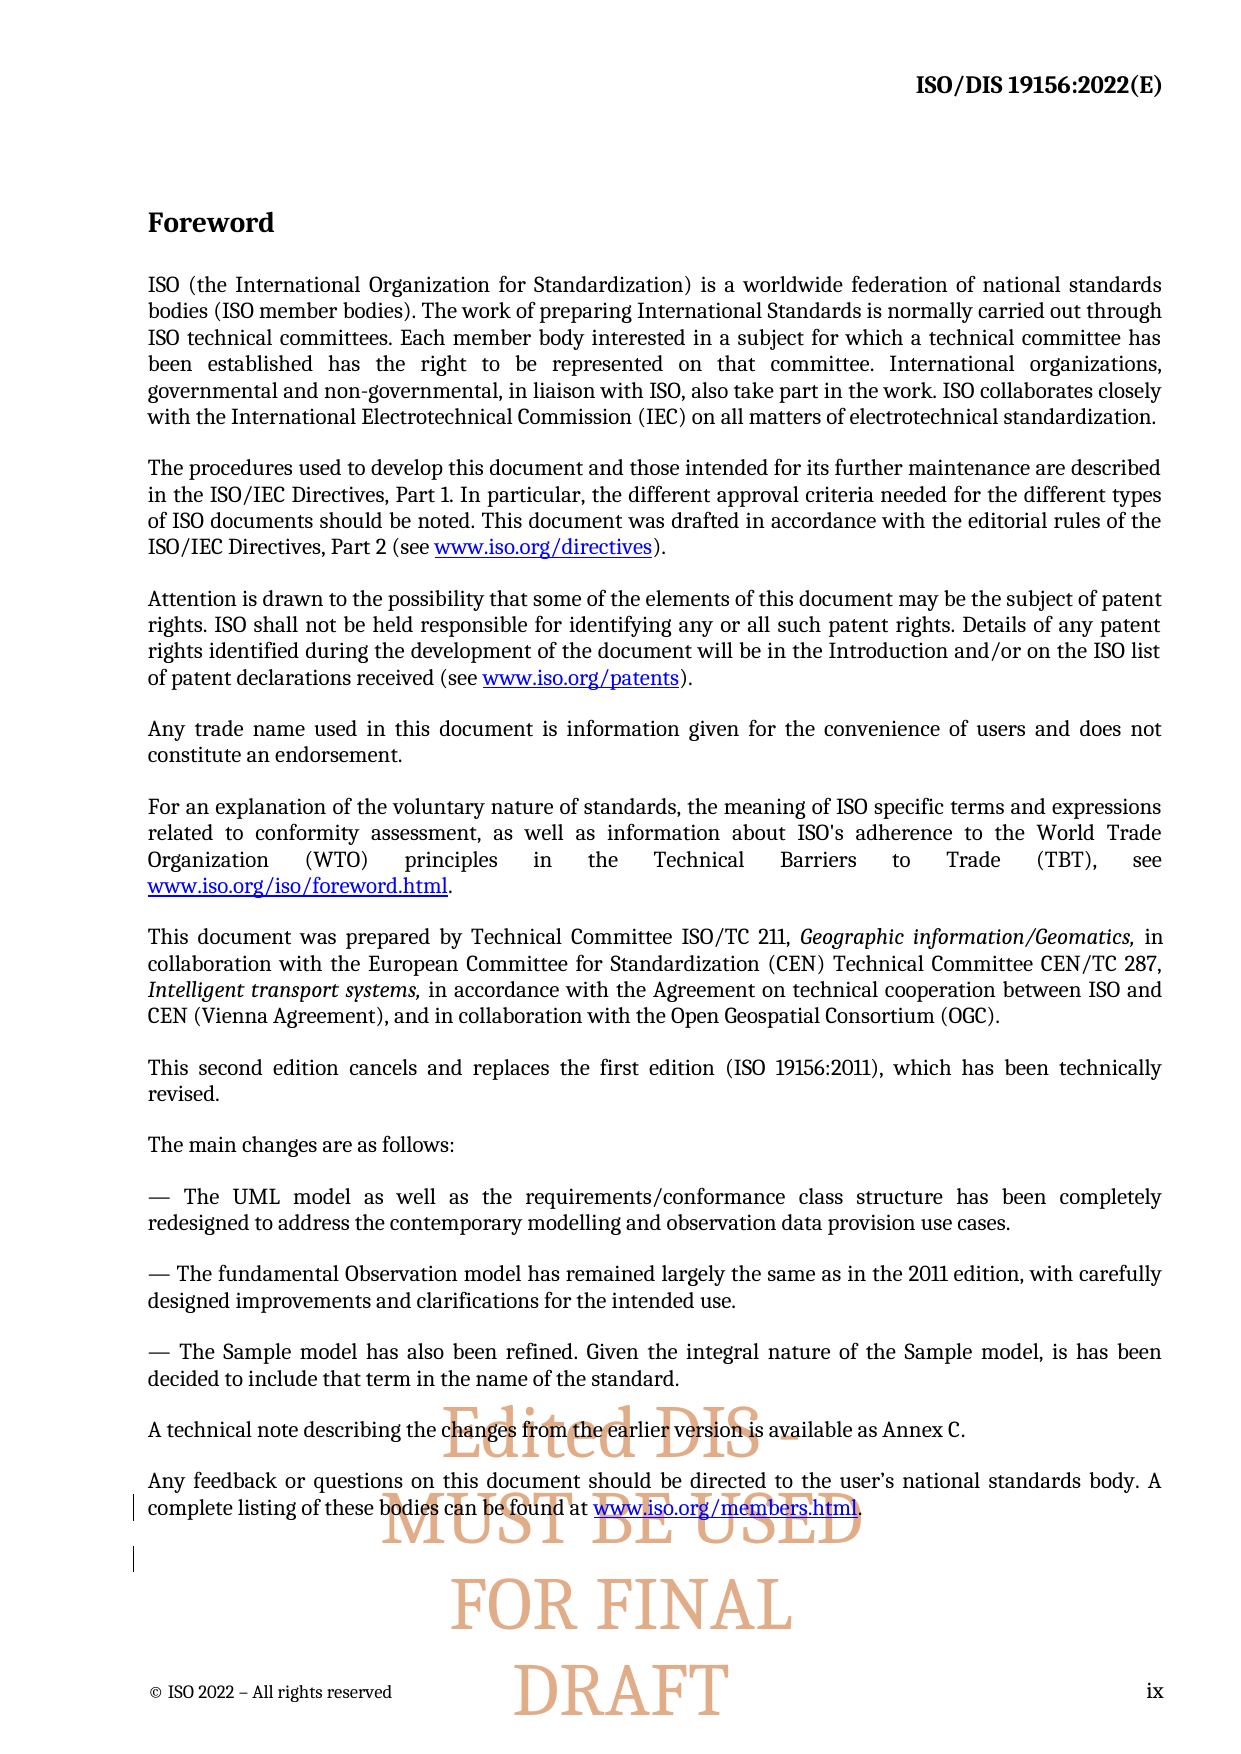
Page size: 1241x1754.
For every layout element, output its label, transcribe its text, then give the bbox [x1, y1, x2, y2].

title Foreword [148, 206, 1163, 240]
text This document was prepared by Technical Committee ISO/TC 211, Geographic information/Geomatics, in collaboration with the European Committee for Standardization (CEN) Technical Committee CEN/TC 287, Intelligent transport systems, in accordance with the Agreement on technical cooperation between ISO and CEN (Vienna Agreement), and in collaboration with the Open Geospatial Consortium (OGC). [148, 924, 1163, 1029]
text Any feedback or questions on this document should be directed to the user’s national standards body. A complete listing of these bodies can be found at www.iso.org/members.html. [148, 1468, 1163, 1521]
text The main changes are as follows: [148, 1132, 1163, 1158]
text The procedures used to develop this document and those intended for its further maintenance are described in the ISO/IEC Directives, Part 1. In particular, the different approval criteria needed for the different types of ISO documents should be noted. This document was drafted in accordance with the editorial rules of the ISO/IEC Directives, Part 2 (see www.iso.org/directives). [148, 455, 1163, 561]
text — The Sample model has also been refined. Given the integral nature of the Sample model, is has been decided to include that term in the name of the standard. [148, 1339, 1163, 1392]
text For an explanation of the voluntary nature of standards, the meaning of ISO specific terms and expressions related to conformity assessment, as well as information about ISO's adherence to the World Trade Organization (WTO) principles in the Technical Barriers to Trade (TBT), see www.iso.org/iso/foreword.html. [148, 794, 1163, 899]
text Any trade name used in this document is information given for the convenience of users and does not constitute an endorsement. [148, 716, 1163, 769]
text This second edition cancels and replaces the first edition (ISO 19156:2011), which has been technically revised. [148, 1054, 1163, 1107]
text ISO (the International Organization for Standardization) is a worldwide federation of national standards bodies (ISO member bodies). The work of preparing International Standards is normally carried out through ISO technical committees. Each member body interested in a subject for which a technical committee has been established has the right to be represented on that committee. International organizations, governmental and non-governmental, in liaison with ISO, also take part in the work. ISO collaborates closely with the International Electrotechnical Commission (IEC) on all matters of electrotechnical standardization. [148, 272, 1163, 430]
text Attention is drawn to the possibility that some of the elements of this document may be the subject of patent rights. ISO shall not be held responsible for identifying any or all such patent rights. Details of any patent rights identified during the development of the document will be in the Introduction and/or on the ISO list of patent declarations received (see www.iso.org/patents). [148, 586, 1163, 691]
text A technical note describing the changes from the earlier version is available as Annex C. [148, 1417, 1163, 1443]
text — The UML model as well as the requirements/conformance class structure has been completely redesigned to address the contemporary modelling and observation data provision use cases. [148, 1183, 1163, 1236]
text — The fundamental Observation model has remained largely the same as in the 2011 edition, with carefully designed improvements and clarifications for the intended use. [148, 1261, 1163, 1314]
